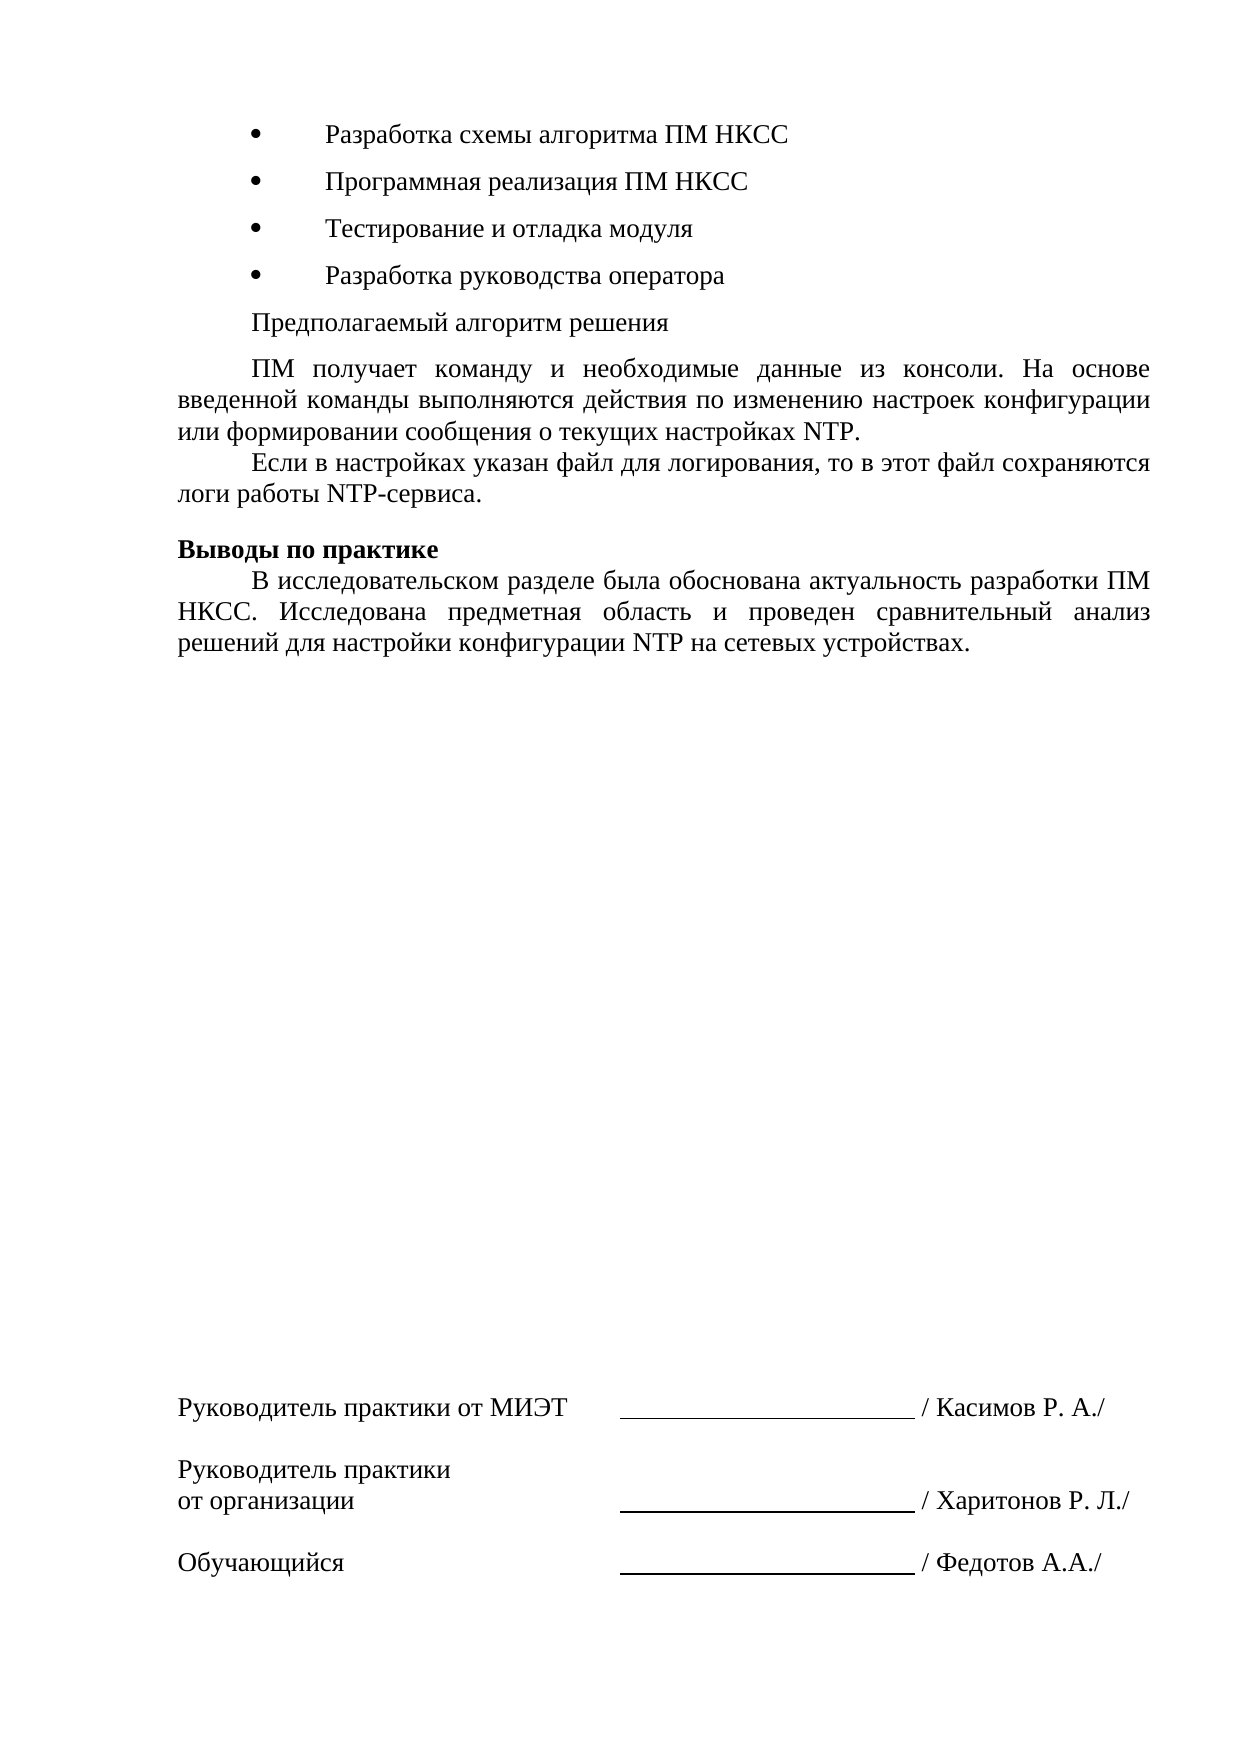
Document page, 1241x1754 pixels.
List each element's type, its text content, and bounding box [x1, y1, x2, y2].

text Руководитель практики от организации / Харитонов Р. Л./ [177, 1453, 1152, 1515]
list Разработка схемы алгоритма ПМ НКСС [177, 118, 1152, 149]
text Предполагаемый алгоритм решения [177, 306, 1152, 337]
text Если в настройках указан файл для логирования, то в этот файл сохраняются логи работы NTP-сервиса. [177, 446, 1152, 508]
text В исследовательском разделе была обоснована актуальность разработки ПМ НКСС. Исследована предметная область и проведен сравнительный анализ решений для настройки конфигурации NTP на сетевых устройствах. [177, 564, 1152, 658]
list Программная реализация ПМ НКСС [177, 165, 1152, 196]
list Разработка руководства оператора [177, 259, 1152, 290]
subtitle Выводы по практике [177, 533, 1152, 564]
text Обучающийся / Федотов А.А./ [177, 1546, 1152, 1577]
list Тестирование и отладка модуля [177, 212, 1152, 243]
text ПМ получает команду и необходимые данные из консоли. На основе введенной команды выполняются действия по изменению настроек конфигурации или формировании сообщения о текущих настройках NTP. [177, 352, 1152, 446]
text Руководитель практики от МИЭТ / Касимов Р. А./ [177, 1391, 1152, 1422]
